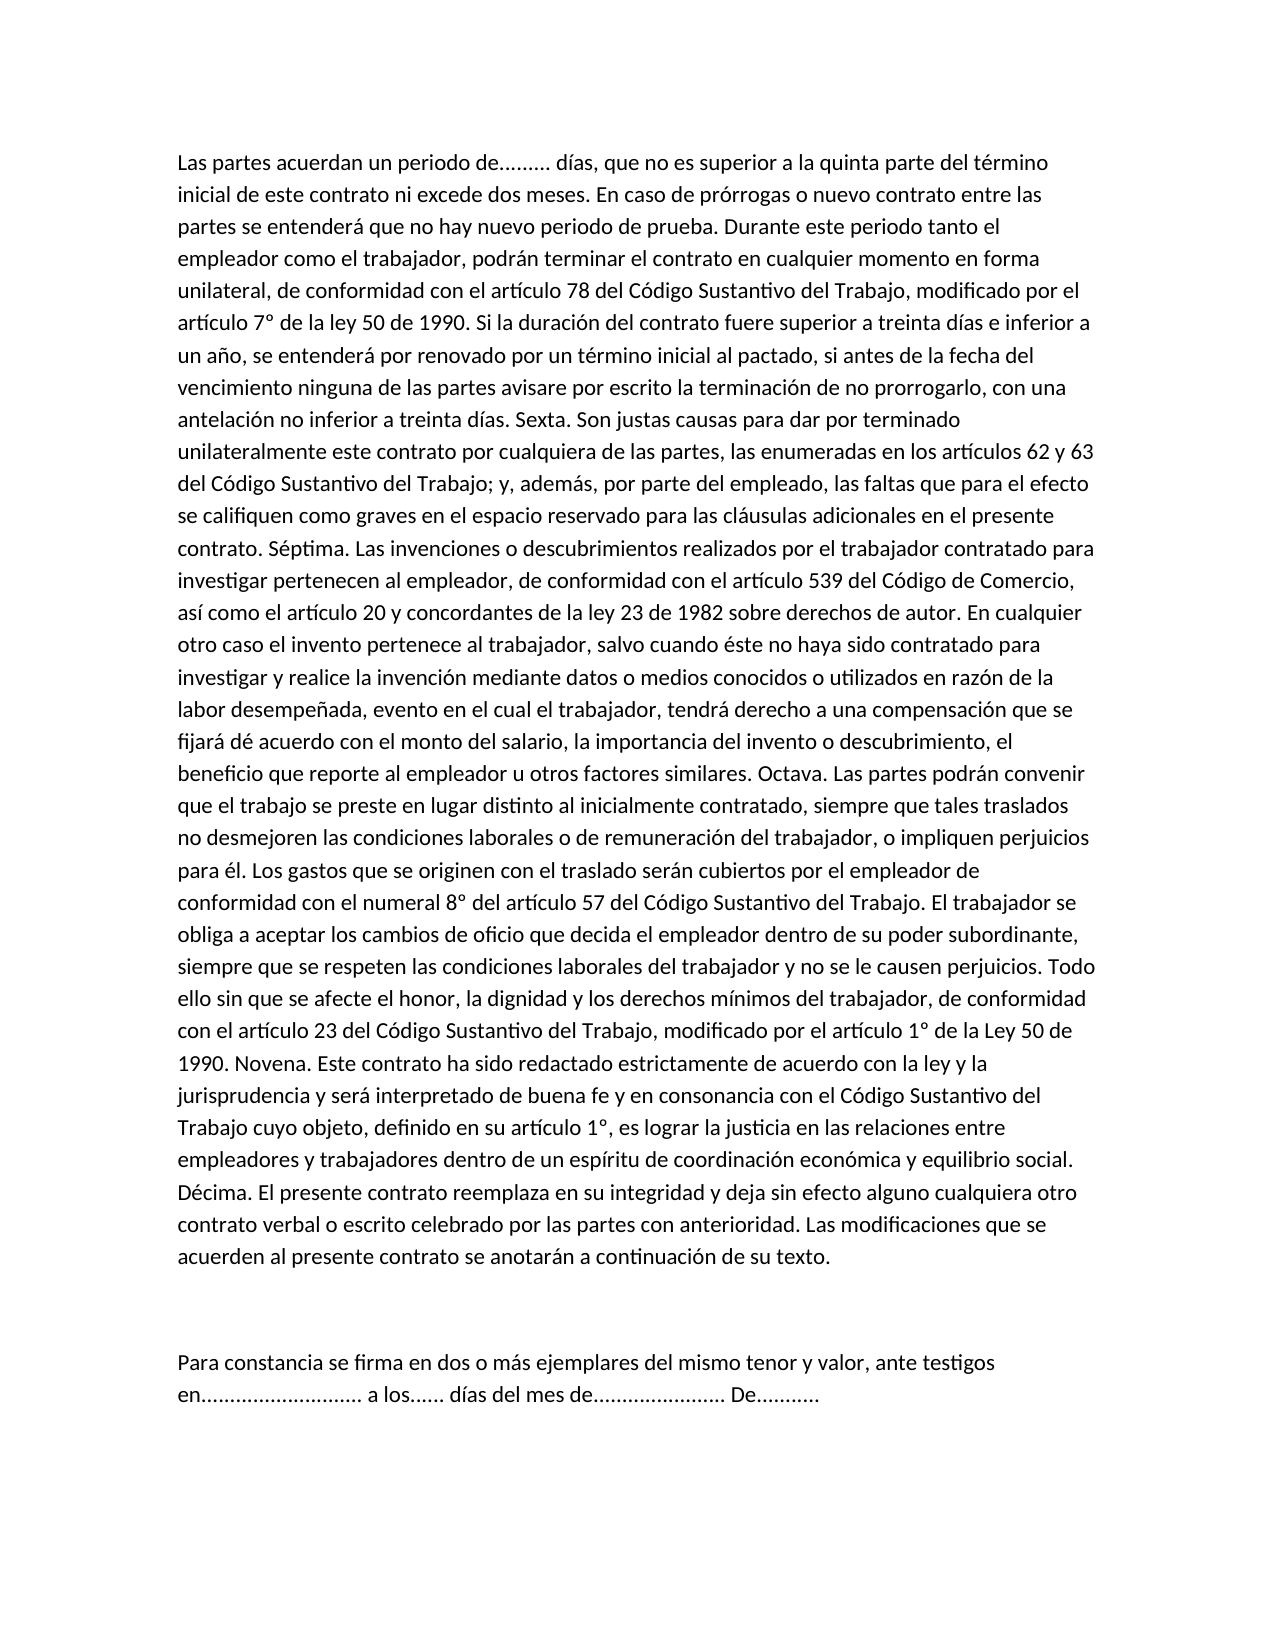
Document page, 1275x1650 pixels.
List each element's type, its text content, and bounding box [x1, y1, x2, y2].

text Para constancia se firma en dos o más ejemplares del mismo tenor y valor, ante testigos en............................ a los...... días del mes de....................... De........... [177, 1348, 1098, 1408]
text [177, 148, 1098, 1270]
